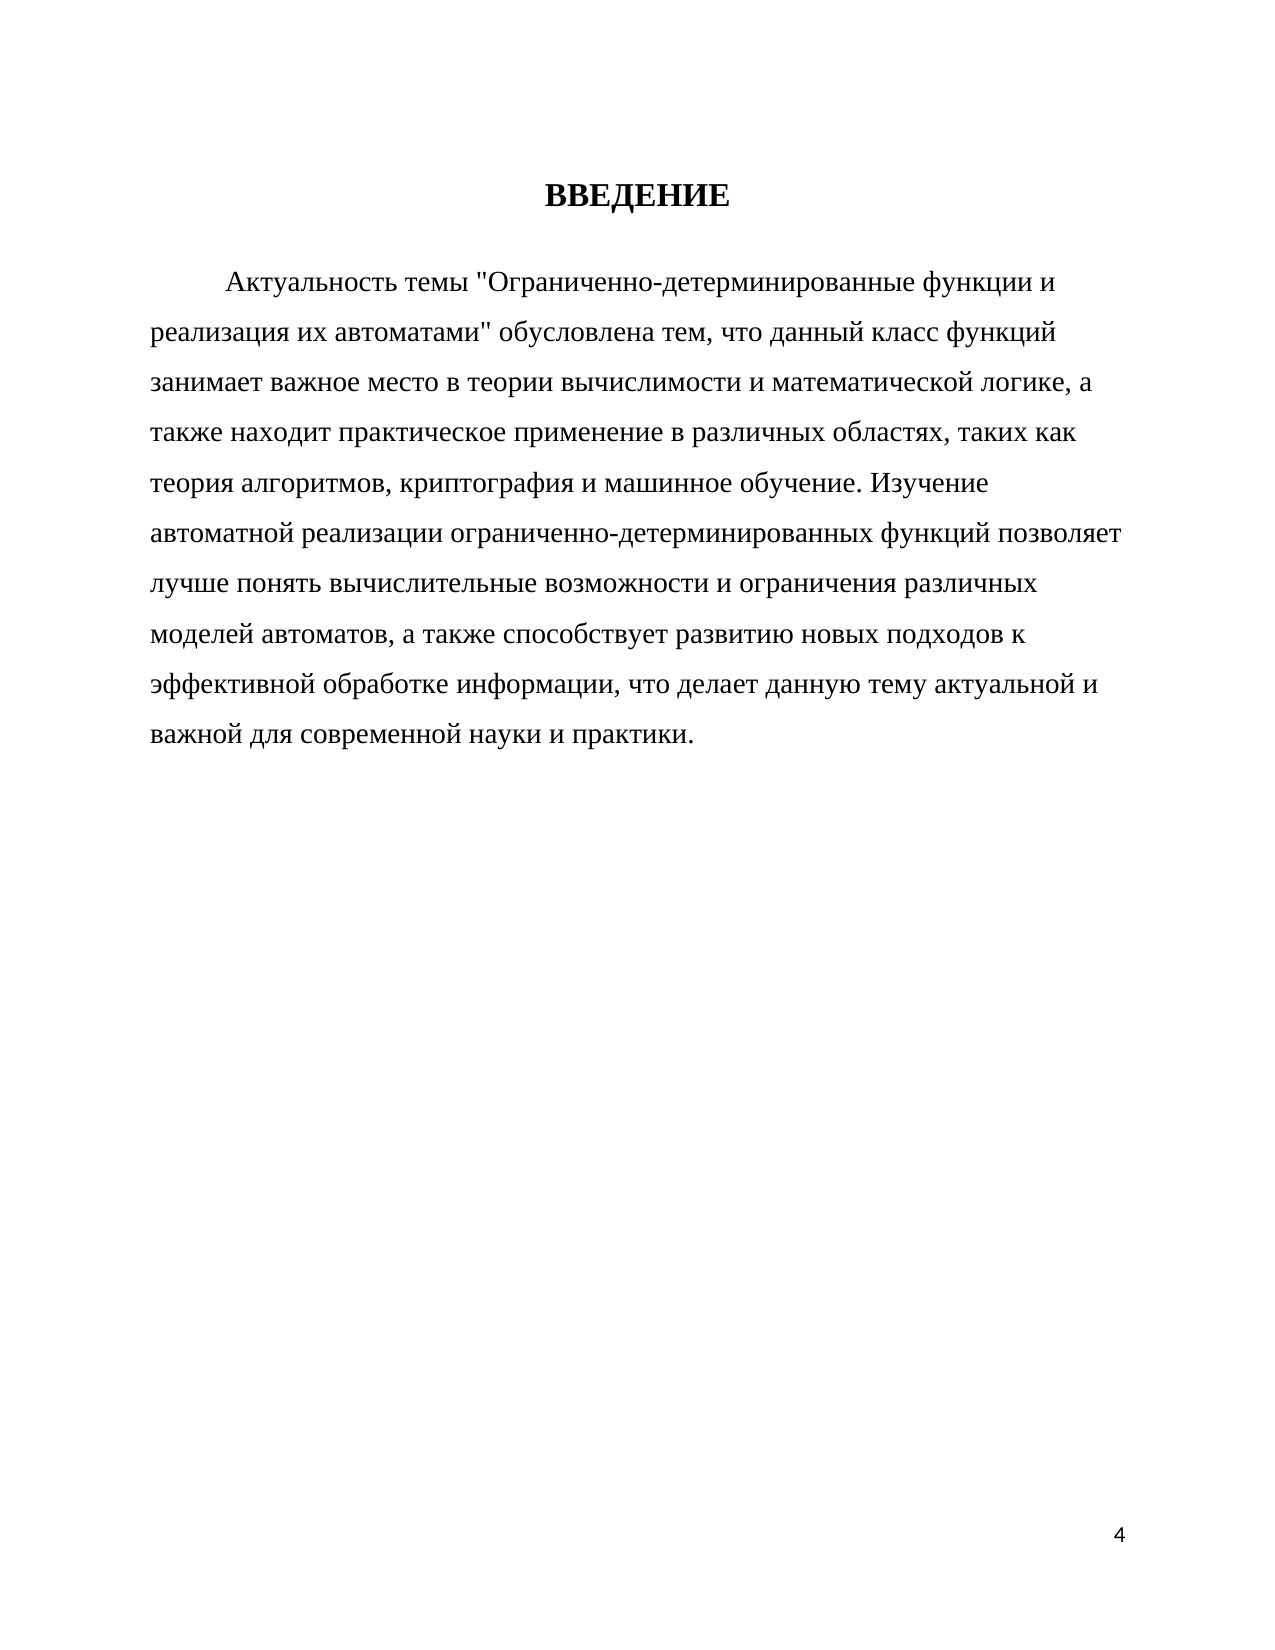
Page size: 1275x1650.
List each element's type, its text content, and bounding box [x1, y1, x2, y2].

subtitle ВВЕДЕНИЕ [150, 175, 1125, 213]
text Актуальность темы "Ограниченно-детерминированные функции и реализация их автоматами" обусловлена тем, что данный класс функций занимает важное место в теории вычислимости и математической логике, а также находит практическое применение в различных областях, таких как теория алгоритмов, криптография и машинное обучение. Изучение автоматной реализации ограниченно-детерминированных функций позволяет лучше понять вычислительные возможности и ограничения различных моделей автоматов, а также способствует развитию новых подходов к эффективной обработке информации, что делает данную тему актуальной и важной для современной науки и практики. [150, 264, 1125, 750]
